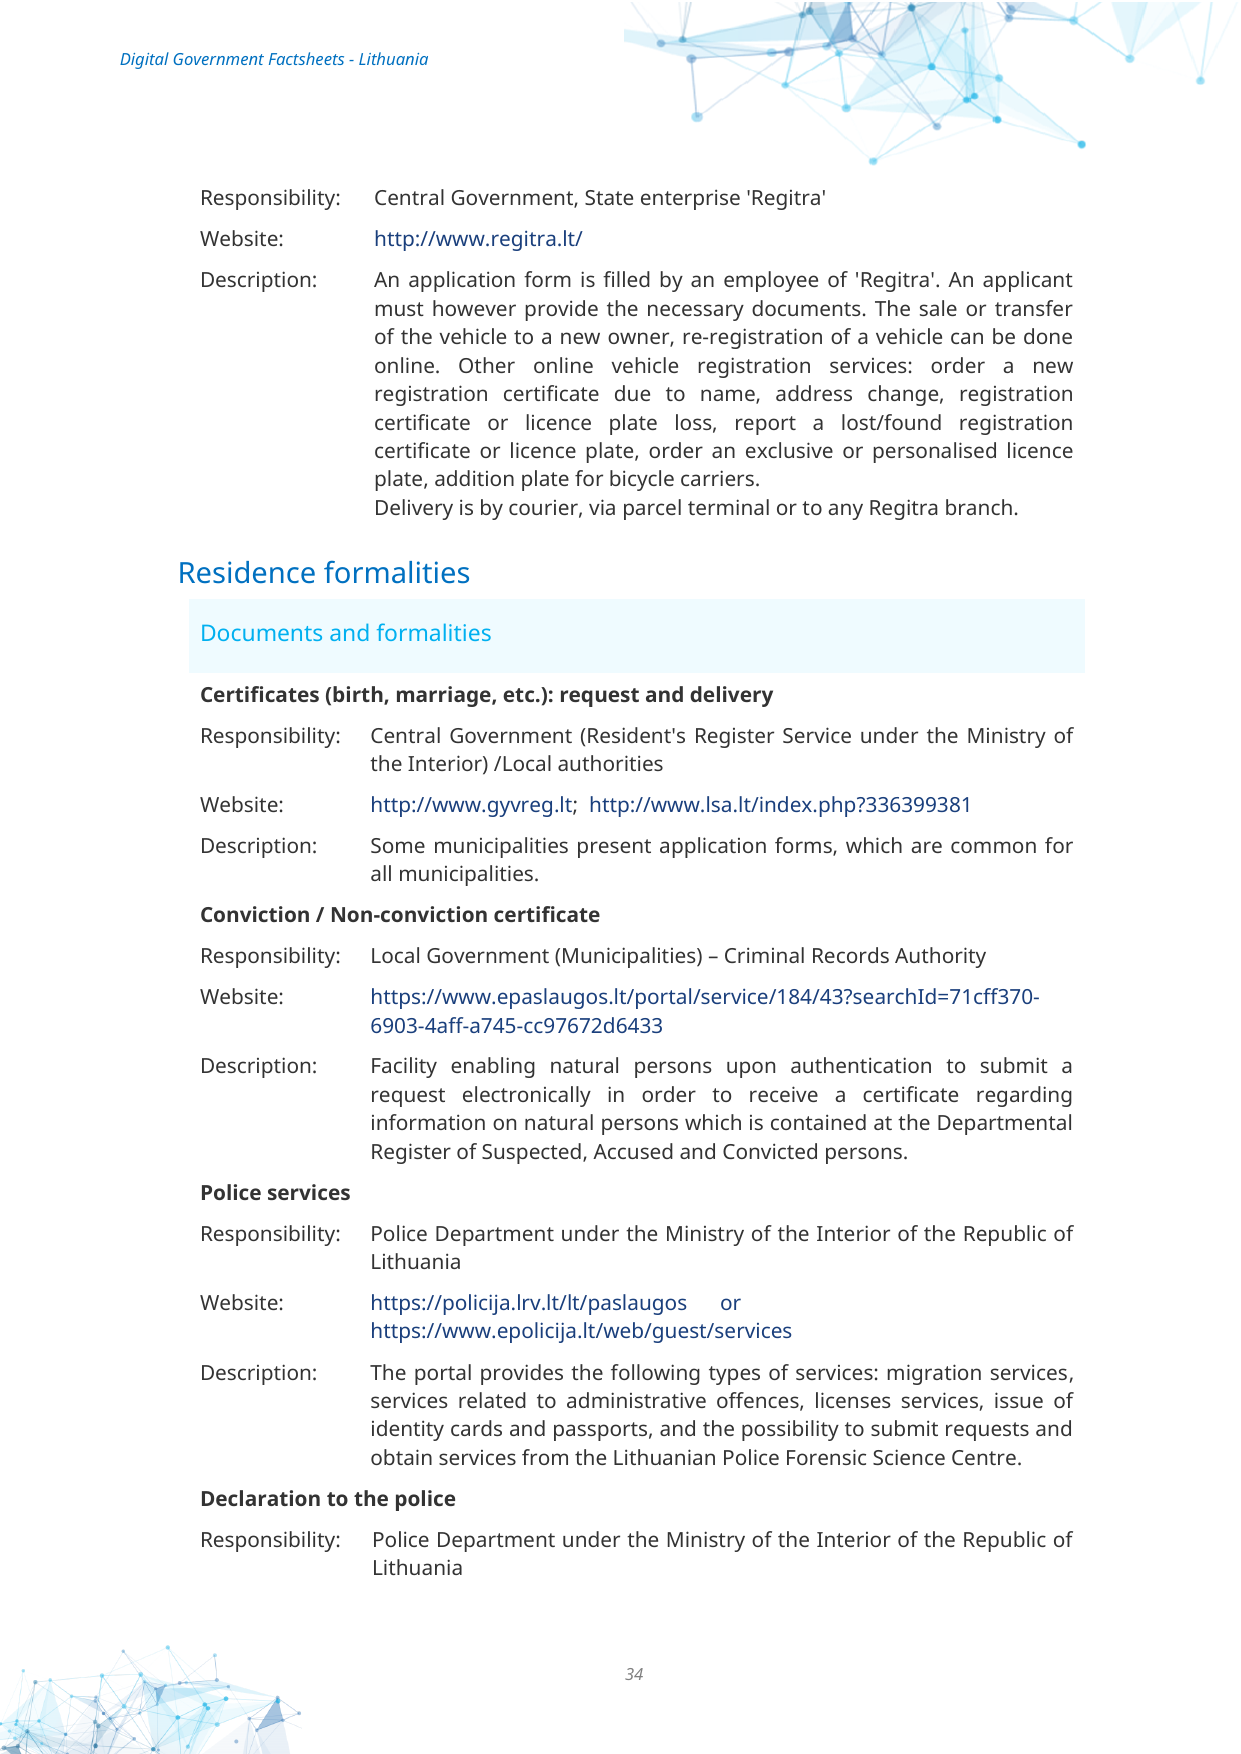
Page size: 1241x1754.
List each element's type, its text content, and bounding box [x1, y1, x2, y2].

table_cell Police Department under the Ministry of the Interior of the Republic of Lithuania [359, 1213, 1085, 1282]
table_cell Website: [189, 784, 359, 825]
table_cell https://www.epaslaugos.lt/portal/service/184/43?searchId=71cff370-6903-4aff-a745-cc97672d6433 [359, 976, 1085, 1045]
table_cell http://www.regitra.lt/ [363, 218, 1085, 259]
table_cell Local Government (Municipalities) – Criminal Records Authority [359, 935, 1085, 976]
table_cell Website: [189, 1282, 359, 1351]
table_cell Responsibility: [189, 935, 359, 976]
table_cell https://policija.lrv.lt/lt/paslaugos or https://www.epolicija.lt/web/guest/services [359, 1282, 1085, 1351]
table_cell The portal provides the following types of services: migration services, services related to administrative offences, licenses services, issue of identity cards and passports, and the possibility to submit requests and obtain services from the Lithuanian Police Forensic Science Centre. [359, 1351, 1085, 1478]
subtitle Residence formalities [177, 553, 1092, 592]
table_cell Description: [189, 825, 359, 894]
table_cell Description: [189, 259, 363, 528]
table_cell Responsibility: [189, 1213, 359, 1282]
table_cell Responsibility: [189, 177, 363, 218]
table_cell Description: [189, 1351, 359, 1478]
table_cell Description: [189, 1045, 359, 1172]
table_cell Central Government (Resident's Register Service under the Ministry of the Interior) /Local authorities [359, 715, 1085, 784]
table_cell Police Department under the Ministry of the Interior of the Republic of Lithuania [361, 1519, 1085, 1588]
table_cell Some municipalities present application forms, which are common for all municipalities. [359, 825, 1085, 894]
table_cell Website: [189, 218, 363, 259]
table_header Documents and formalities [189, 599, 1085, 673]
table_cell An application form is filled by an employee of 'Regitra'. An applicant must however provide the necessary documents. The sale or transfer of the vehicle to a new owner, re-registration of a vehicle can be done online. Other online vehicle registration services: order a new registration certificate due to name, address change, registration certificate or licence plate loss, report a lost/found registration certificate or licence plate, order an exclusive or personalised licence plate, addition plate for bicycle carriers. Delivery is by courier, via parcel terminal or to any Regitra branch. [363, 259, 1085, 528]
table_cell Website: [189, 976, 359, 1045]
table_cell Conviction / Non-conviction certificate [189, 894, 1085, 935]
table_cell Certificates (birth, marriage, etc.): request and delivery [189, 674, 1085, 714]
table_cell Facility enabling natural persons upon authentication to submit a request electronically in order to receive a certificate regarding information on natural persons which is contained at the Departmental Register of Suspected, Accused and Convicted persons. [359, 1045, 1085, 1172]
table_cell Responsibility: [189, 1519, 361, 1588]
table_cell Declaration to the police [189, 1478, 1085, 1518]
table_cell Central Government, State enterprise 'Regitra' [363, 177, 1085, 218]
table_cell Responsibility: [189, 715, 359, 784]
table_cell http://www.gyvreg.lt; http://www.lsa.lt/index.php?336399381 [359, 784, 1085, 825]
table_cell Police services [189, 1172, 1085, 1213]
